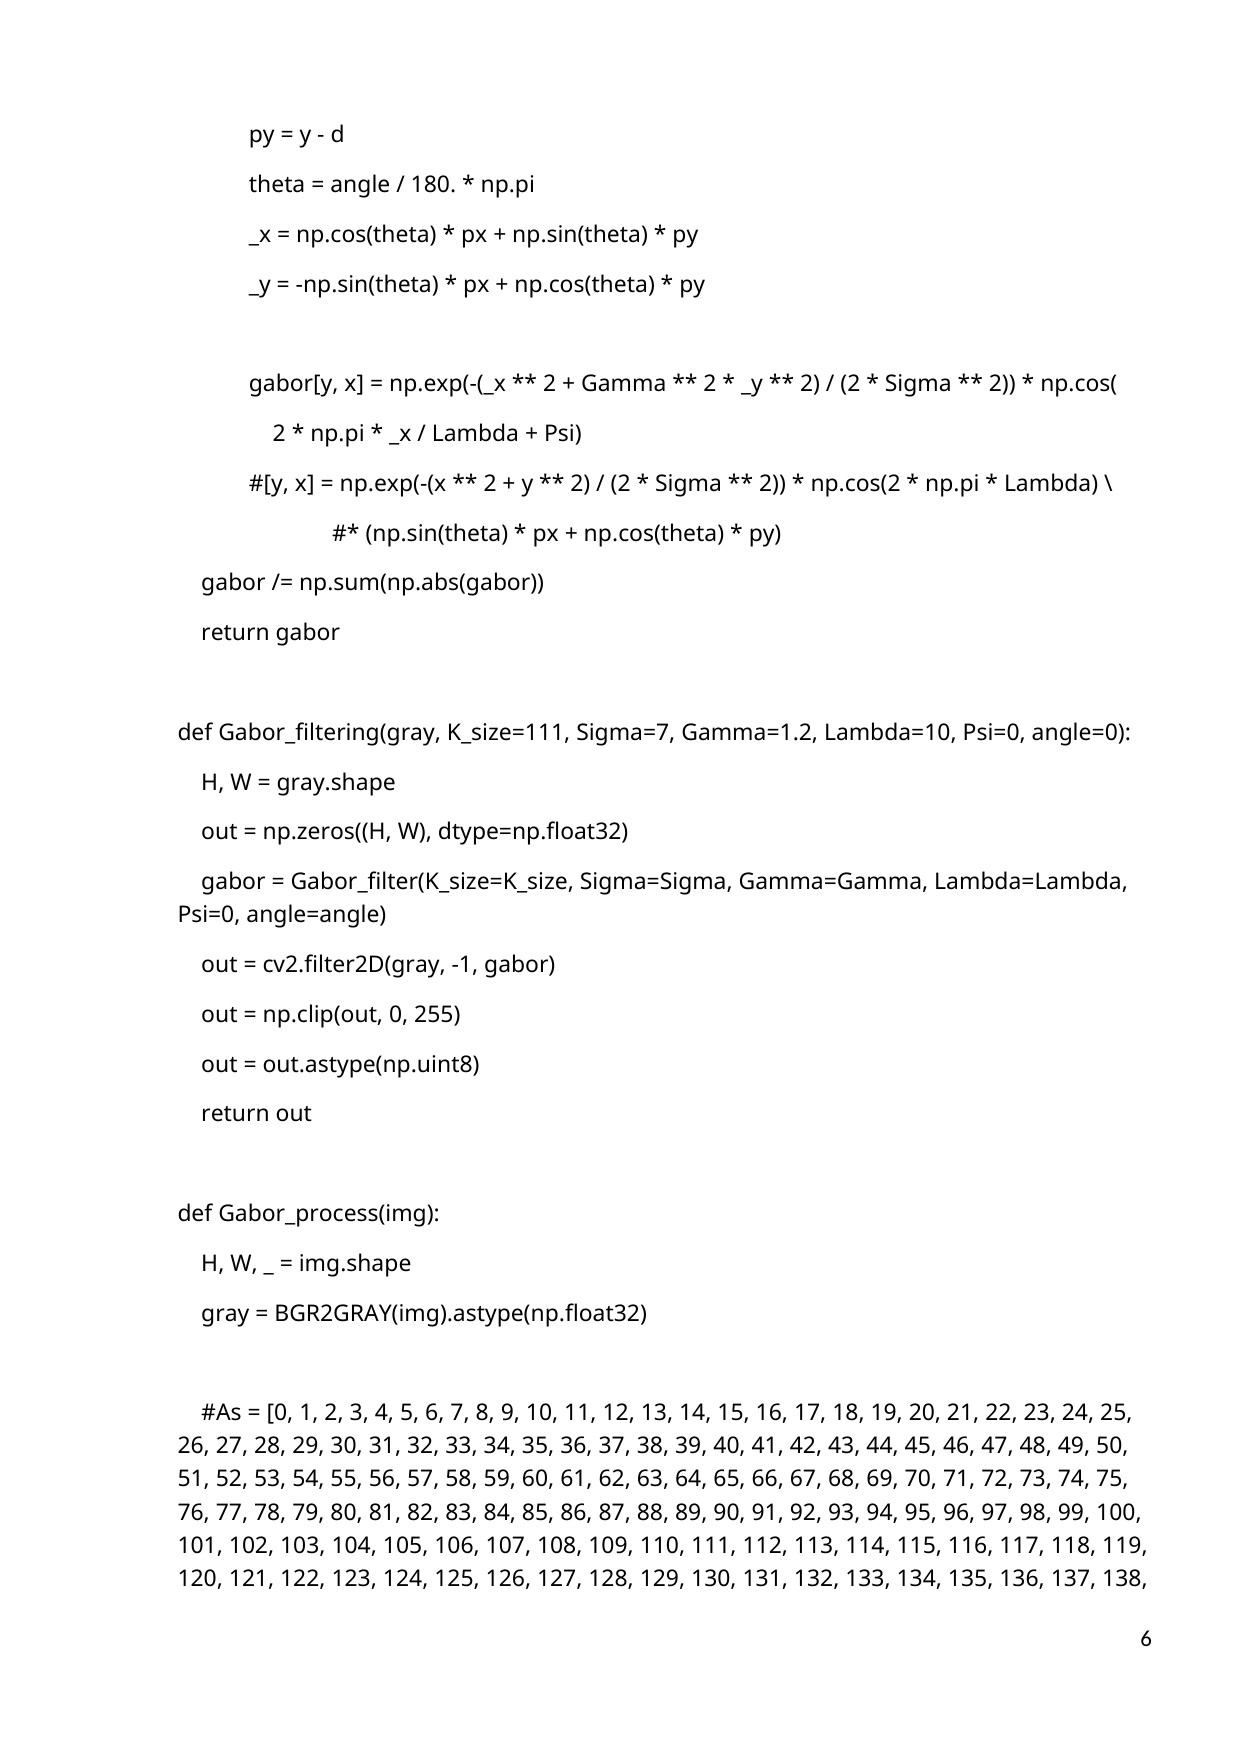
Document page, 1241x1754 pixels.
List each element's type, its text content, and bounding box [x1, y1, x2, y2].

text theta = angle / 180. * np.pi [177, 168, 1152, 199]
text return out [177, 1097, 1152, 1128]
text gabor[y, x] = np.exp(-(_x ** 2 + Gamma ** 2 * _y ** 2) / (2 * Sigma ** 2)) * np.cos( [177, 367, 1152, 398]
text #[y, x] = np.exp(-(x ** 2 + y ** 2) / (2 * Sigma ** 2)) * np.cos(2 * np.pi * Lambda) \ [177, 467, 1152, 498]
text return gabor [177, 616, 1152, 647]
text gabor = Gabor_filter(K_size=K_size, Sigma=Sigma, Gamma=Gamma, Lambda=Lambda, Psi=0, angle=angle) [177, 865, 1152, 929]
text H, W, _ = img.shape [177, 1247, 1152, 1278]
text out = out.astype(np.uint8) [177, 1047, 1152, 1079]
text out = np.clip(out, 0, 255) [177, 998, 1152, 1029]
text py = y - d [177, 118, 1152, 149]
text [177, 1396, 1152, 1593]
text gabor /= np.sum(np.abs(gabor)) [177, 566, 1152, 597]
text 2 * np.pi * _x / Lambda + Psi) [177, 417, 1152, 448]
text _y = -np.sin(theta) * px + np.cos(theta) * py [177, 267, 1152, 299]
text H, W = gray.shape [177, 765, 1152, 797]
text def Gabor_filtering(gray, K_size=111, Sigma=7, Gamma=1.2, Lambda=10, Psi=0, angle=0): [177, 716, 1152, 747]
text gray = BGR2GRAY(img).astype(np.float32) [177, 1296, 1152, 1328]
text out = cv2.filter2D(gray, -1, gabor) [177, 948, 1152, 979]
text out = np.zeros((H, W), dtype=np.float32) [177, 815, 1152, 846]
text #* (np.sin(theta) * px + np.cos(theta) * py) [177, 516, 1152, 548]
text def Gabor_process(img): [177, 1197, 1152, 1228]
text _x = np.cos(theta) * px + np.sin(theta) * py [177, 218, 1152, 249]
